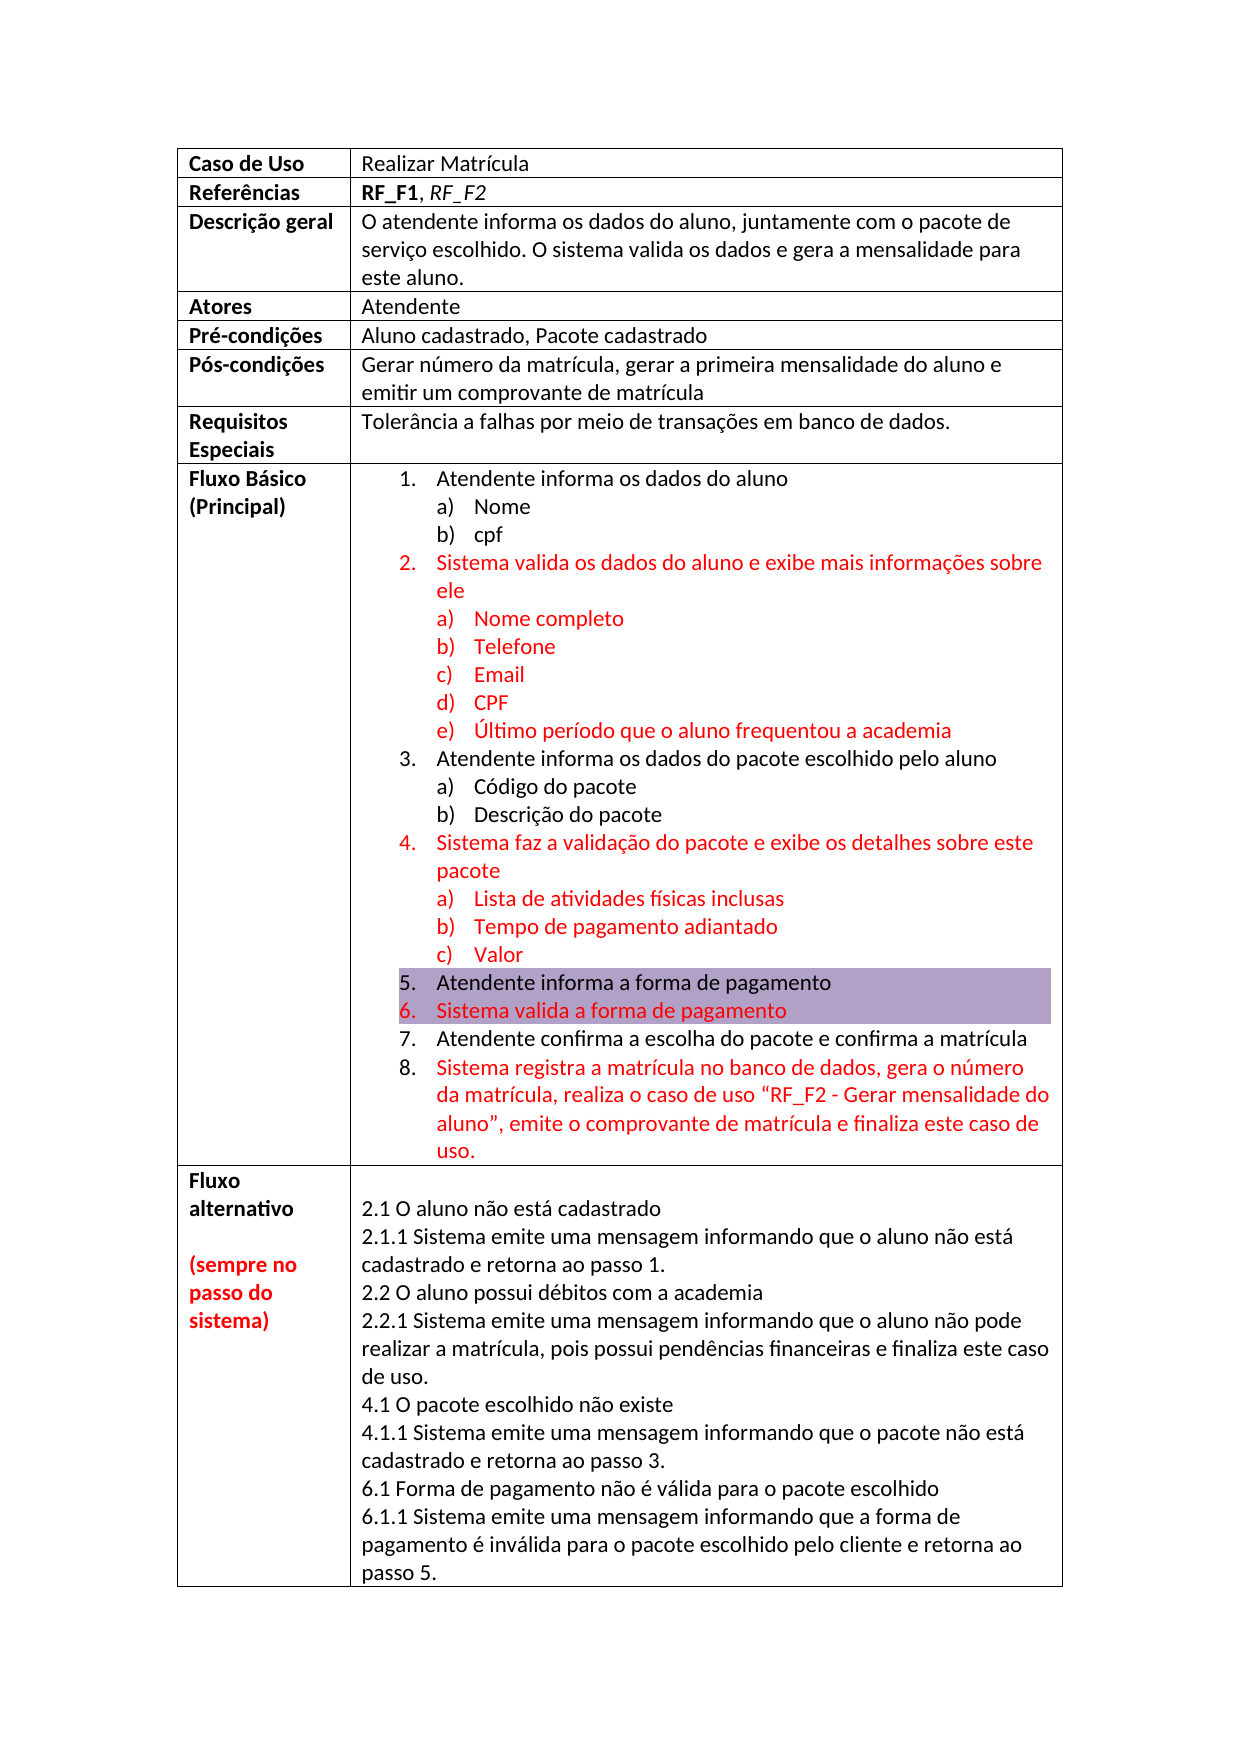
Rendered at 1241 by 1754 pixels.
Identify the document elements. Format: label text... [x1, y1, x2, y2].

table_cell Referências [178, 178, 350, 206]
table_cell 2.1 O aluno não está cadastrado 2.1.1 Sistema emite uma mensagem informando que o aluno não está cadastrado e retorna ao passo 1. 2.2 O aluno possui débitos com a academia 2.2.1 Sistema emite uma mensagem informando que o aluno não pode realizar a matrícula, pois possui pendências financeiras e finaliza este caso de uso. 4.1 O pacote escolhido não existe 4.1.1 Sistema emite uma mensagem informando que o pacote não está cadastrado e retorna ao passo 3. 6.1 Forma de pagamento não é válida para o pacote escolhido 6.1.1 Sistema emite uma mensagem informando que a forma de pagamento é inválida para o pacote escolhido pelo cliente e retorna ao passo 5. [351, 1166, 1062, 1586]
table_cell Requisitos Especiais [178, 407, 350, 463]
table_cell Fluxo Básico (Principal) [178, 464, 350, 1165]
table_cell Descrição geral [178, 207, 350, 291]
table_cell O atendente informa os dados do aluno, juntamente com o pacote de serviço escolhido. O sistema valida os dados e gera a mensalidade para este aluno. [351, 207, 1062, 291]
table_cell Pós-condições [178, 350, 350, 406]
table_cell Atendente informa os dados do aluno Nome cpf Sistema valida os dados do aluno e exibe mais informações sobre ele Nome completo Telefone Email CPF Último período que o aluno frequentou a academia Atendente informa os dados do pacote escolhido pelo aluno Código do pacote Descrição do pacote Sistema faz a validação do pacote e exibe os detalhes sobre este pacote Lista de atividades físicas inclusas Tempo de pagamento adiantado Valor Atendente informa a forma de pagamento Sistema valida a forma de pagamento Atendente confirma a escolha do pacote e confirma a matrícula Sistema registra a matrícula no banco de dados, gera o número da matrícula, realiza o caso de uso “RF_F2 - Gerar mensalidade do aluno”, emite o comprovante de matrícula e finaliza este caso de uso. [351, 464, 1062, 1165]
table_cell Gerar número da matrícula, gerar a primeira mensalidade do aluno e emitir um comprovante de matrícula [351, 350, 1062, 406]
table_cell Aluno cadastrado, Pacote cadastrado [351, 321, 1062, 349]
table_cell Tolerância a falhas por meio de transações em banco de dados. [351, 407, 1062, 463]
table_header Realizar Matrícula [351, 149, 1062, 177]
table_cell Pré-condições [178, 321, 350, 349]
table_cell Atores [178, 292, 350, 320]
table_cell RF_F1, RF_F2 [351, 178, 1062, 206]
table_cell Atendente [351, 292, 1062, 320]
table_header Caso de Uso [178, 149, 350, 177]
table_cell Fluxo alternativo (sempre no passo do sistema) [178, 1166, 350, 1586]
